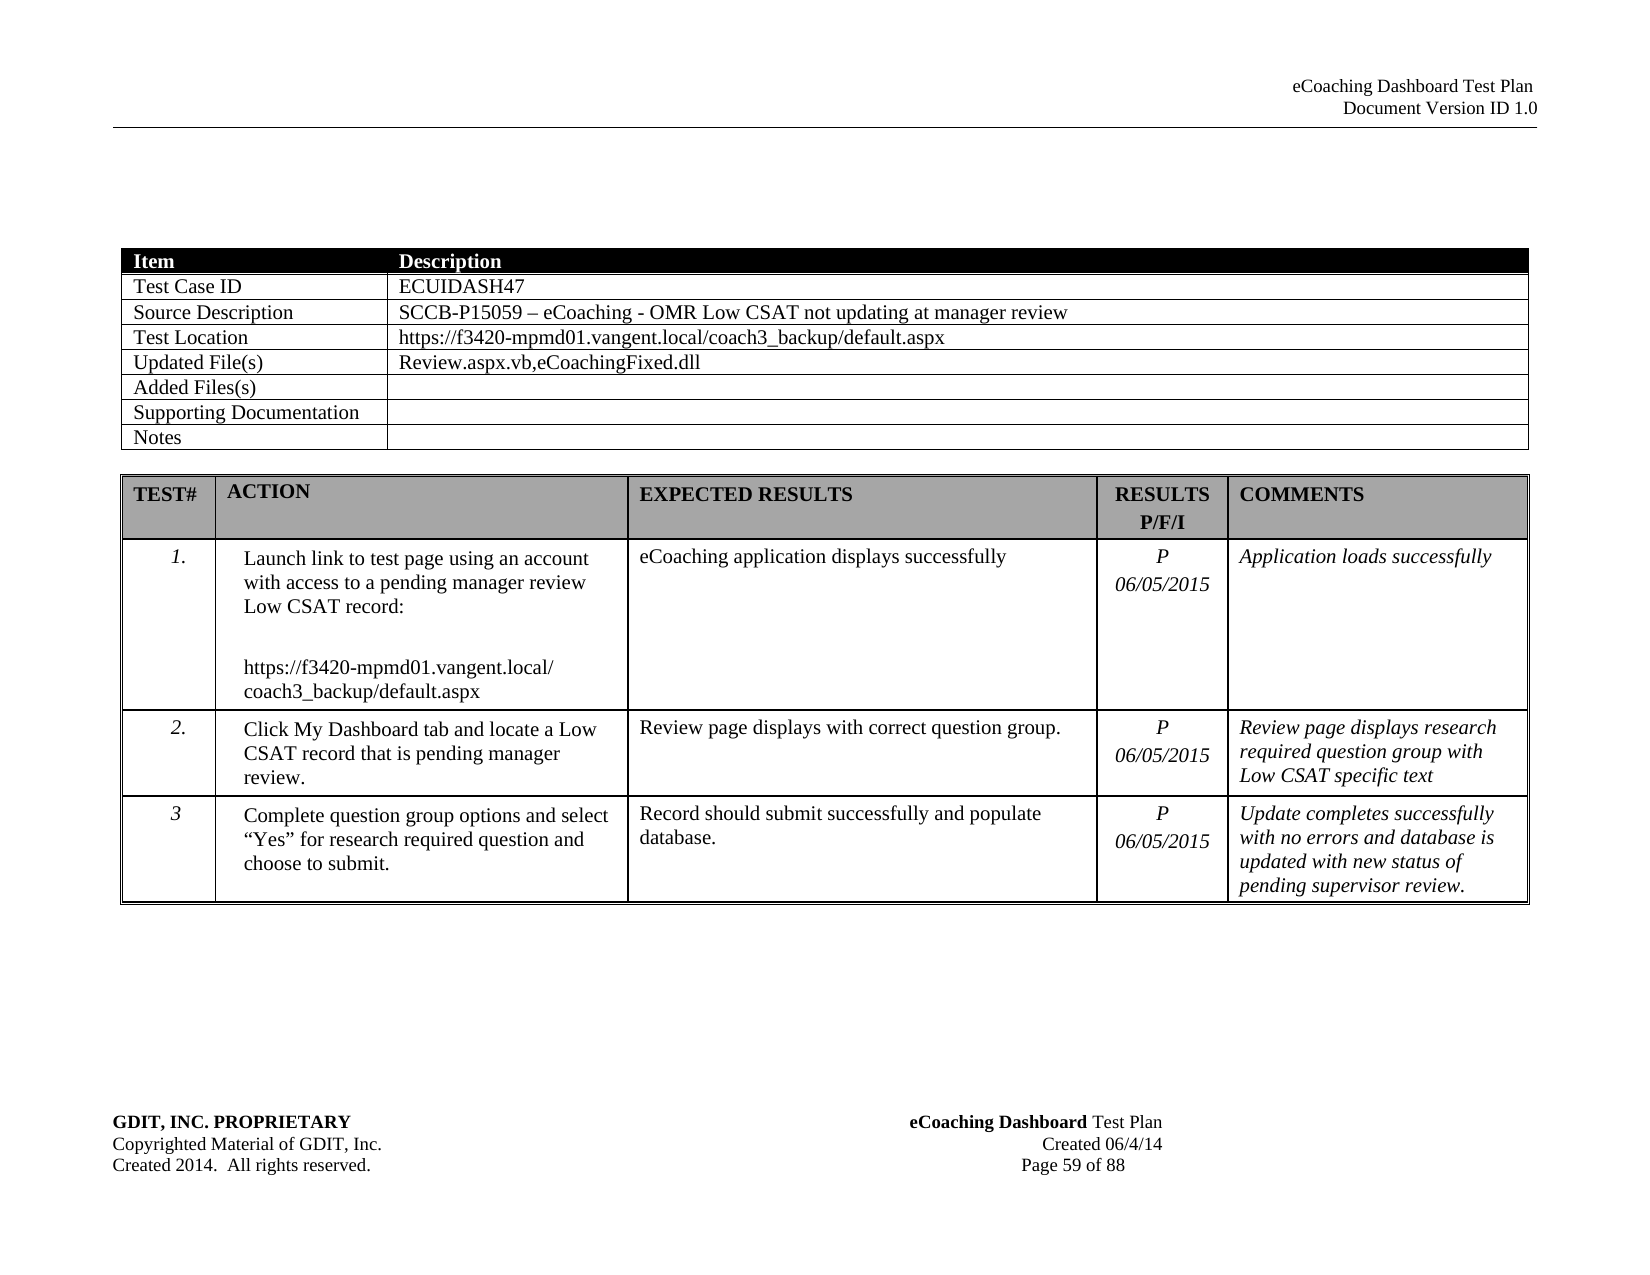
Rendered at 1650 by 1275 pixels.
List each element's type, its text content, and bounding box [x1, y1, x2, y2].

table_cell Complete question group options and select “Yes” for research required question and choose to submit. [216, 797, 627, 901]
table_cell [388, 400, 1528, 424]
table_cell Source Description [122, 300, 387, 324]
table_cell Launch link to test page using an account with access to a pending manager review Low CSAT record: https://f3420-mpmd01.vangent.local/coach3_backup/default.aspx [216, 540, 627, 709]
table_cell Review page displays with correct question group. [629, 711, 1096, 795]
table_cell Notes [122, 425, 387, 449]
table_cell Review.aspx.vb,eCoachingFixed.dll [388, 350, 1528, 374]
table_cell 3 [123, 797, 215, 901]
table_cell Test Case ID [122, 275, 387, 298]
table_header TEST# [123, 477, 215, 538]
table_cell Updated File(s) [122, 350, 387, 374]
table_cell Test Location [122, 325, 387, 349]
table_cell Update completes successfully with no errors and database is updated with new status of pending supervisor review. [1229, 797, 1527, 901]
table_cell P 06/05/2015 [1098, 711, 1227, 795]
table_cell eCoaching application displays successfully [629, 540, 1096, 709]
table_cell SCCB-P15059 – eCoaching - OMR Low CSAT not updating at manager review [388, 300, 1528, 324]
table_cell P 06/05/2015 [1098, 540, 1227, 709]
table_cell Application loads successfully [1229, 540, 1527, 709]
table_header Description [388, 249, 1528, 273]
table_cell ECUIDASH47 [388, 275, 1528, 298]
table_header ACTION [216, 477, 627, 538]
table_cell [388, 425, 1528, 449]
table_cell 1. [123, 540, 215, 709]
table_cell https://f3420-mpmd01.vangent.local/coach3_backup/default.aspx [388, 325, 1528, 349]
table_header EXPECTED RESULTS [629, 477, 1096, 538]
table_cell Added Files(s) [122, 375, 387, 399]
table_cell 2. [123, 711, 215, 795]
table_cell Supporting Documentation [122, 400, 387, 424]
table_cell Review page displays research required question group with Low CSAT specific text [1229, 711, 1527, 795]
table_cell P 06/05/2015 [1098, 797, 1227, 901]
table_cell Record should submit successfully and populate database. [629, 797, 1096, 901]
table_header RESULTS P/F/I [1098, 477, 1227, 538]
table_cell Click My Dashboard tab and locate a Low CSAT record that is pending manager review. [216, 711, 627, 795]
table_header Item [122, 249, 387, 273]
table_header COMMENTS [1229, 477, 1527, 538]
table_cell [388, 375, 1528, 399]
